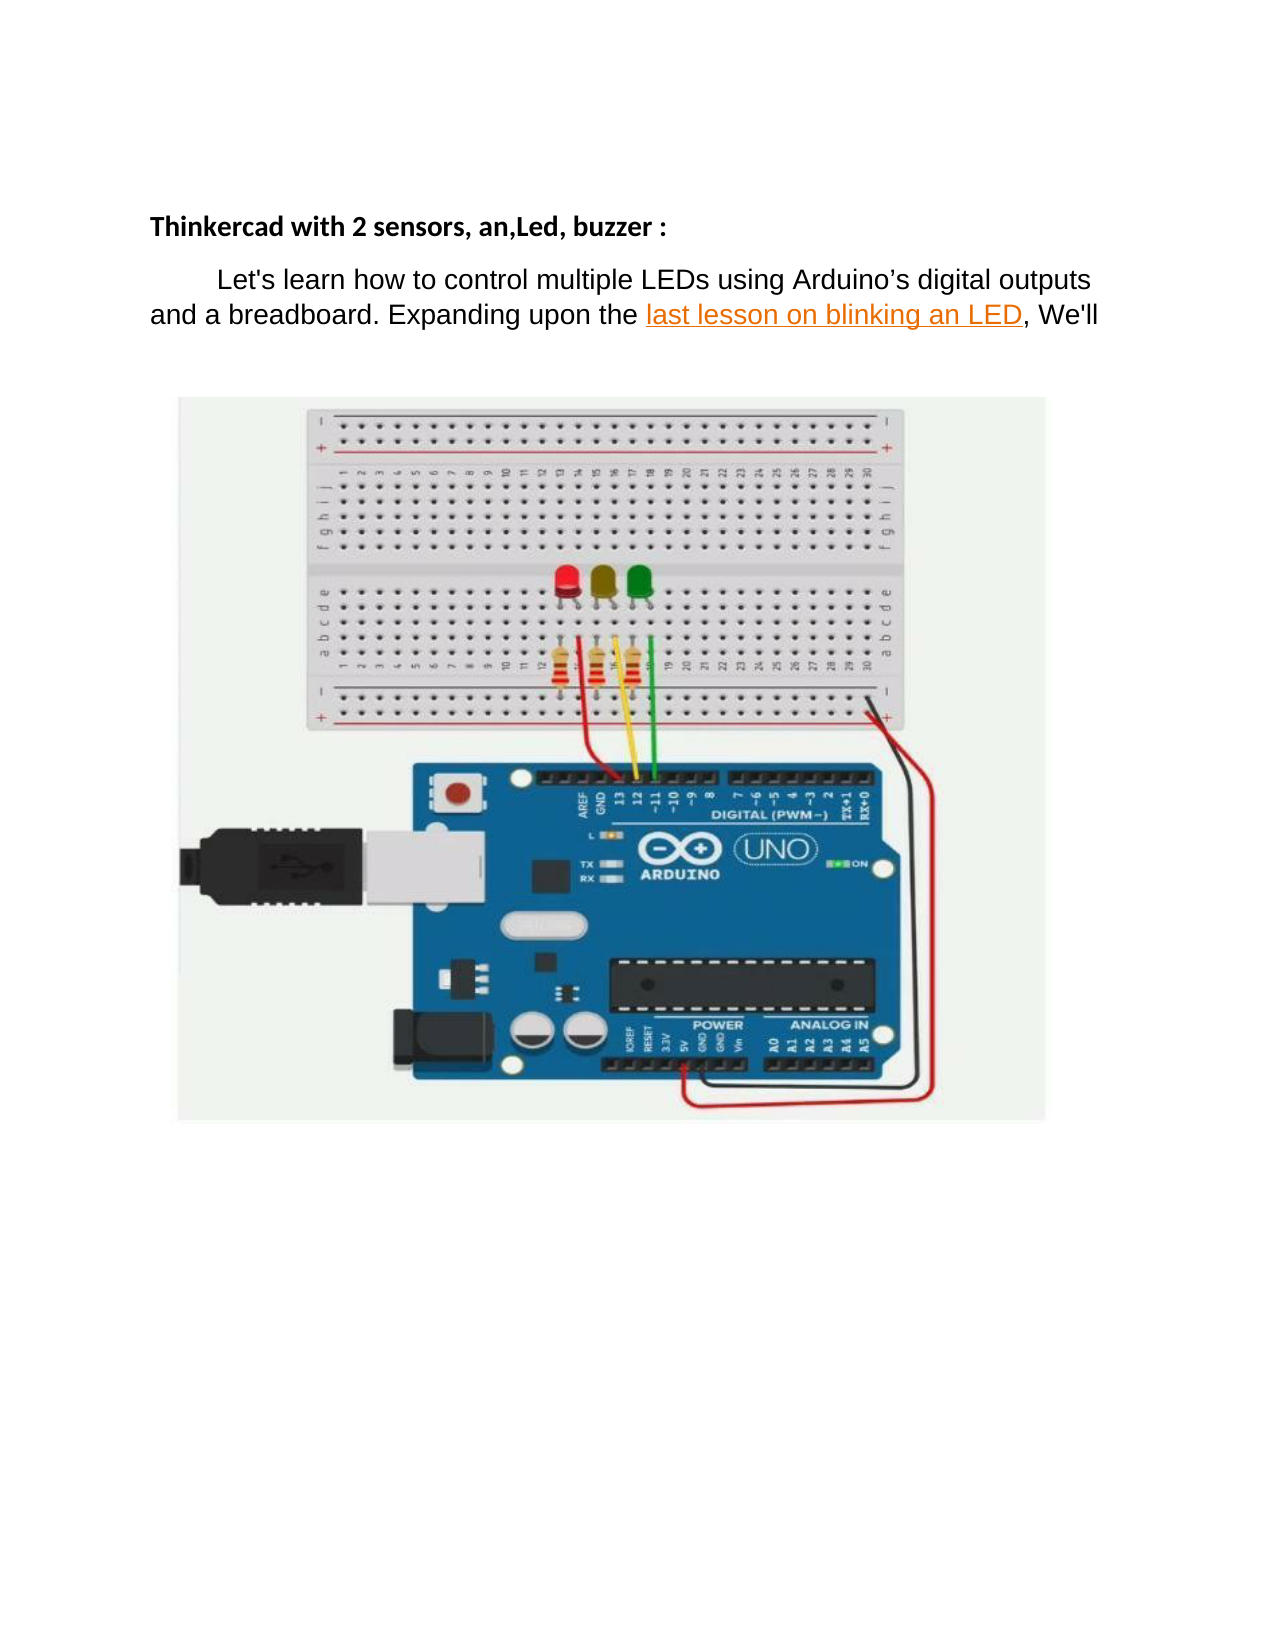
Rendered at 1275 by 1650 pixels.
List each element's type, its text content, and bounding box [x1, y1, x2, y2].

picture [170, 397, 1052, 1124]
text Let's learn how to control multiple LEDs using Arduino’s digital outputs and a breadboard. Expanding upon the last lesson on blinking an LED, We'll [150, 263, 1136, 330]
text Thinkercad with 2 sensors, an,Led, buzzer : [150, 208, 1137, 243]
